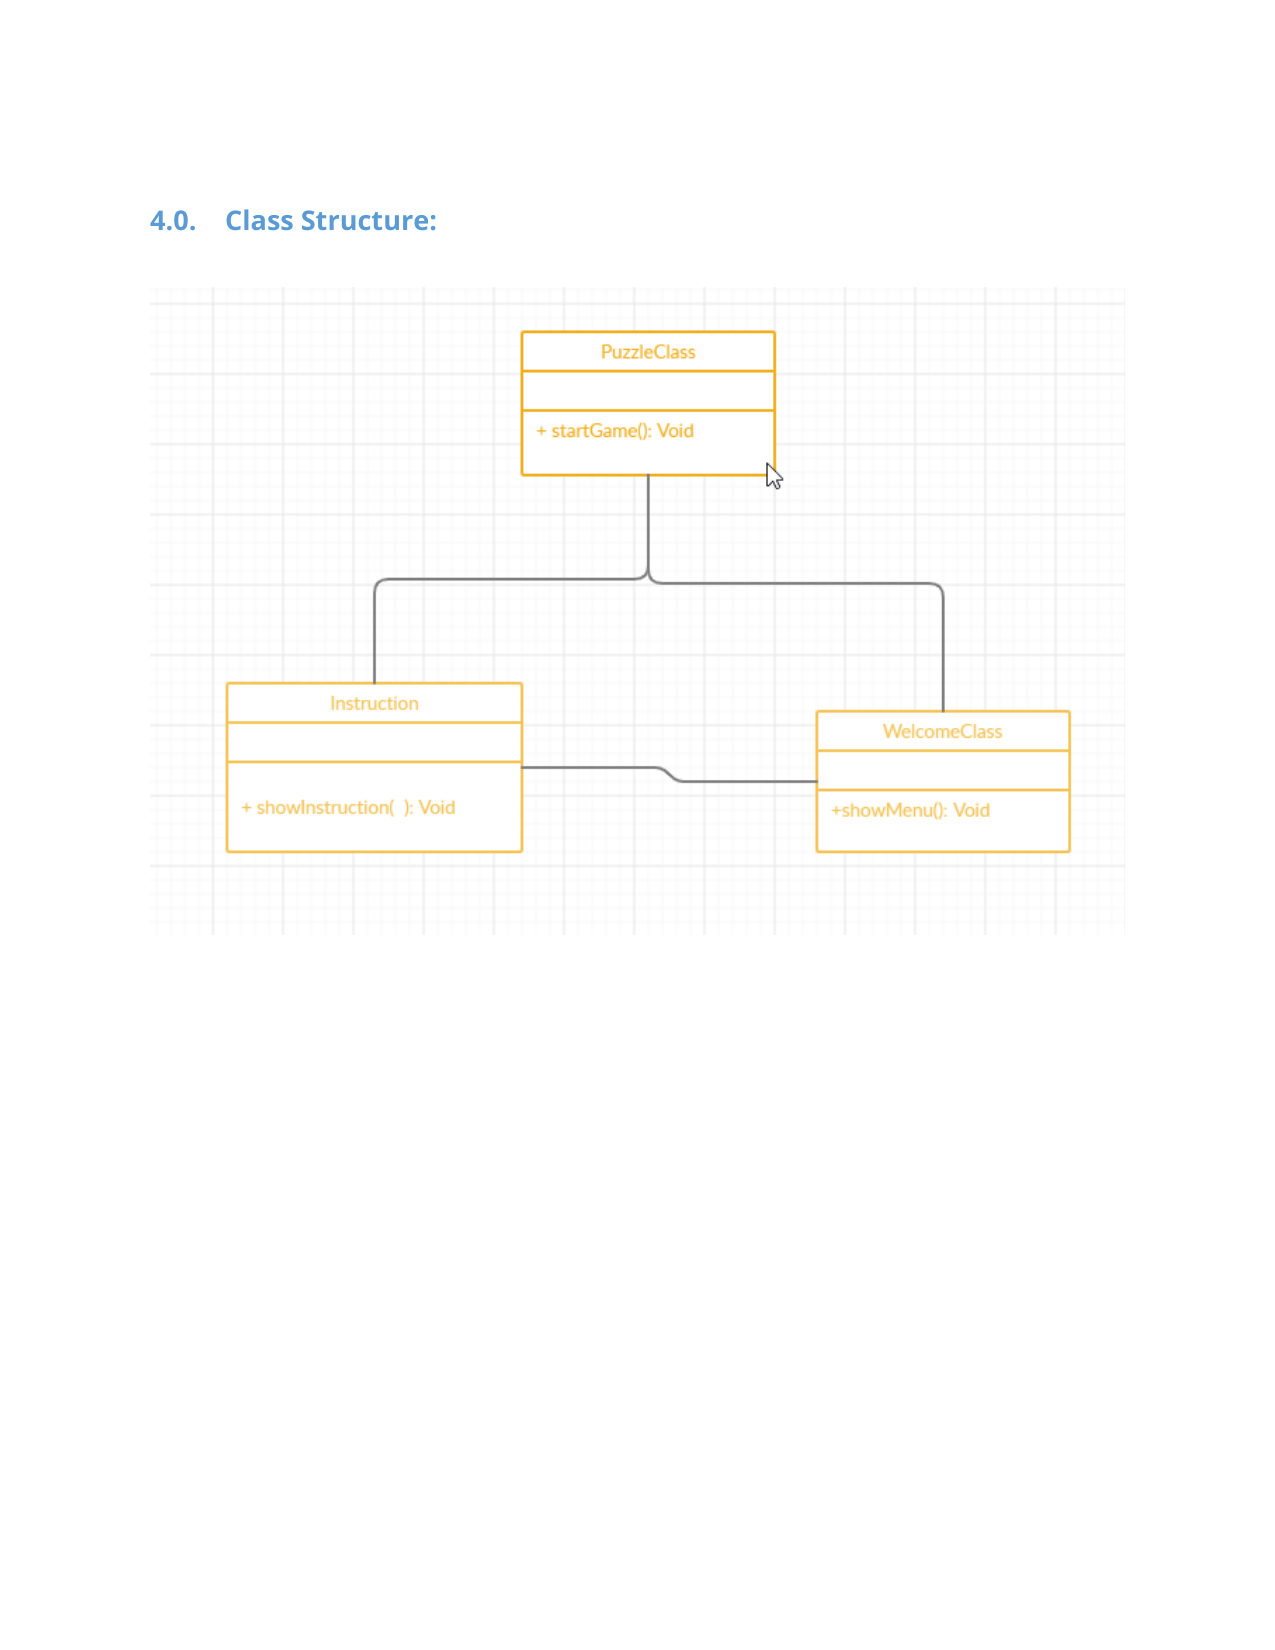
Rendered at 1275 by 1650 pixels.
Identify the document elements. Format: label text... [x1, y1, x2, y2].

subtitle Class Structure: [150, 201, 1125, 238]
picture [150, 287, 1125, 935]
